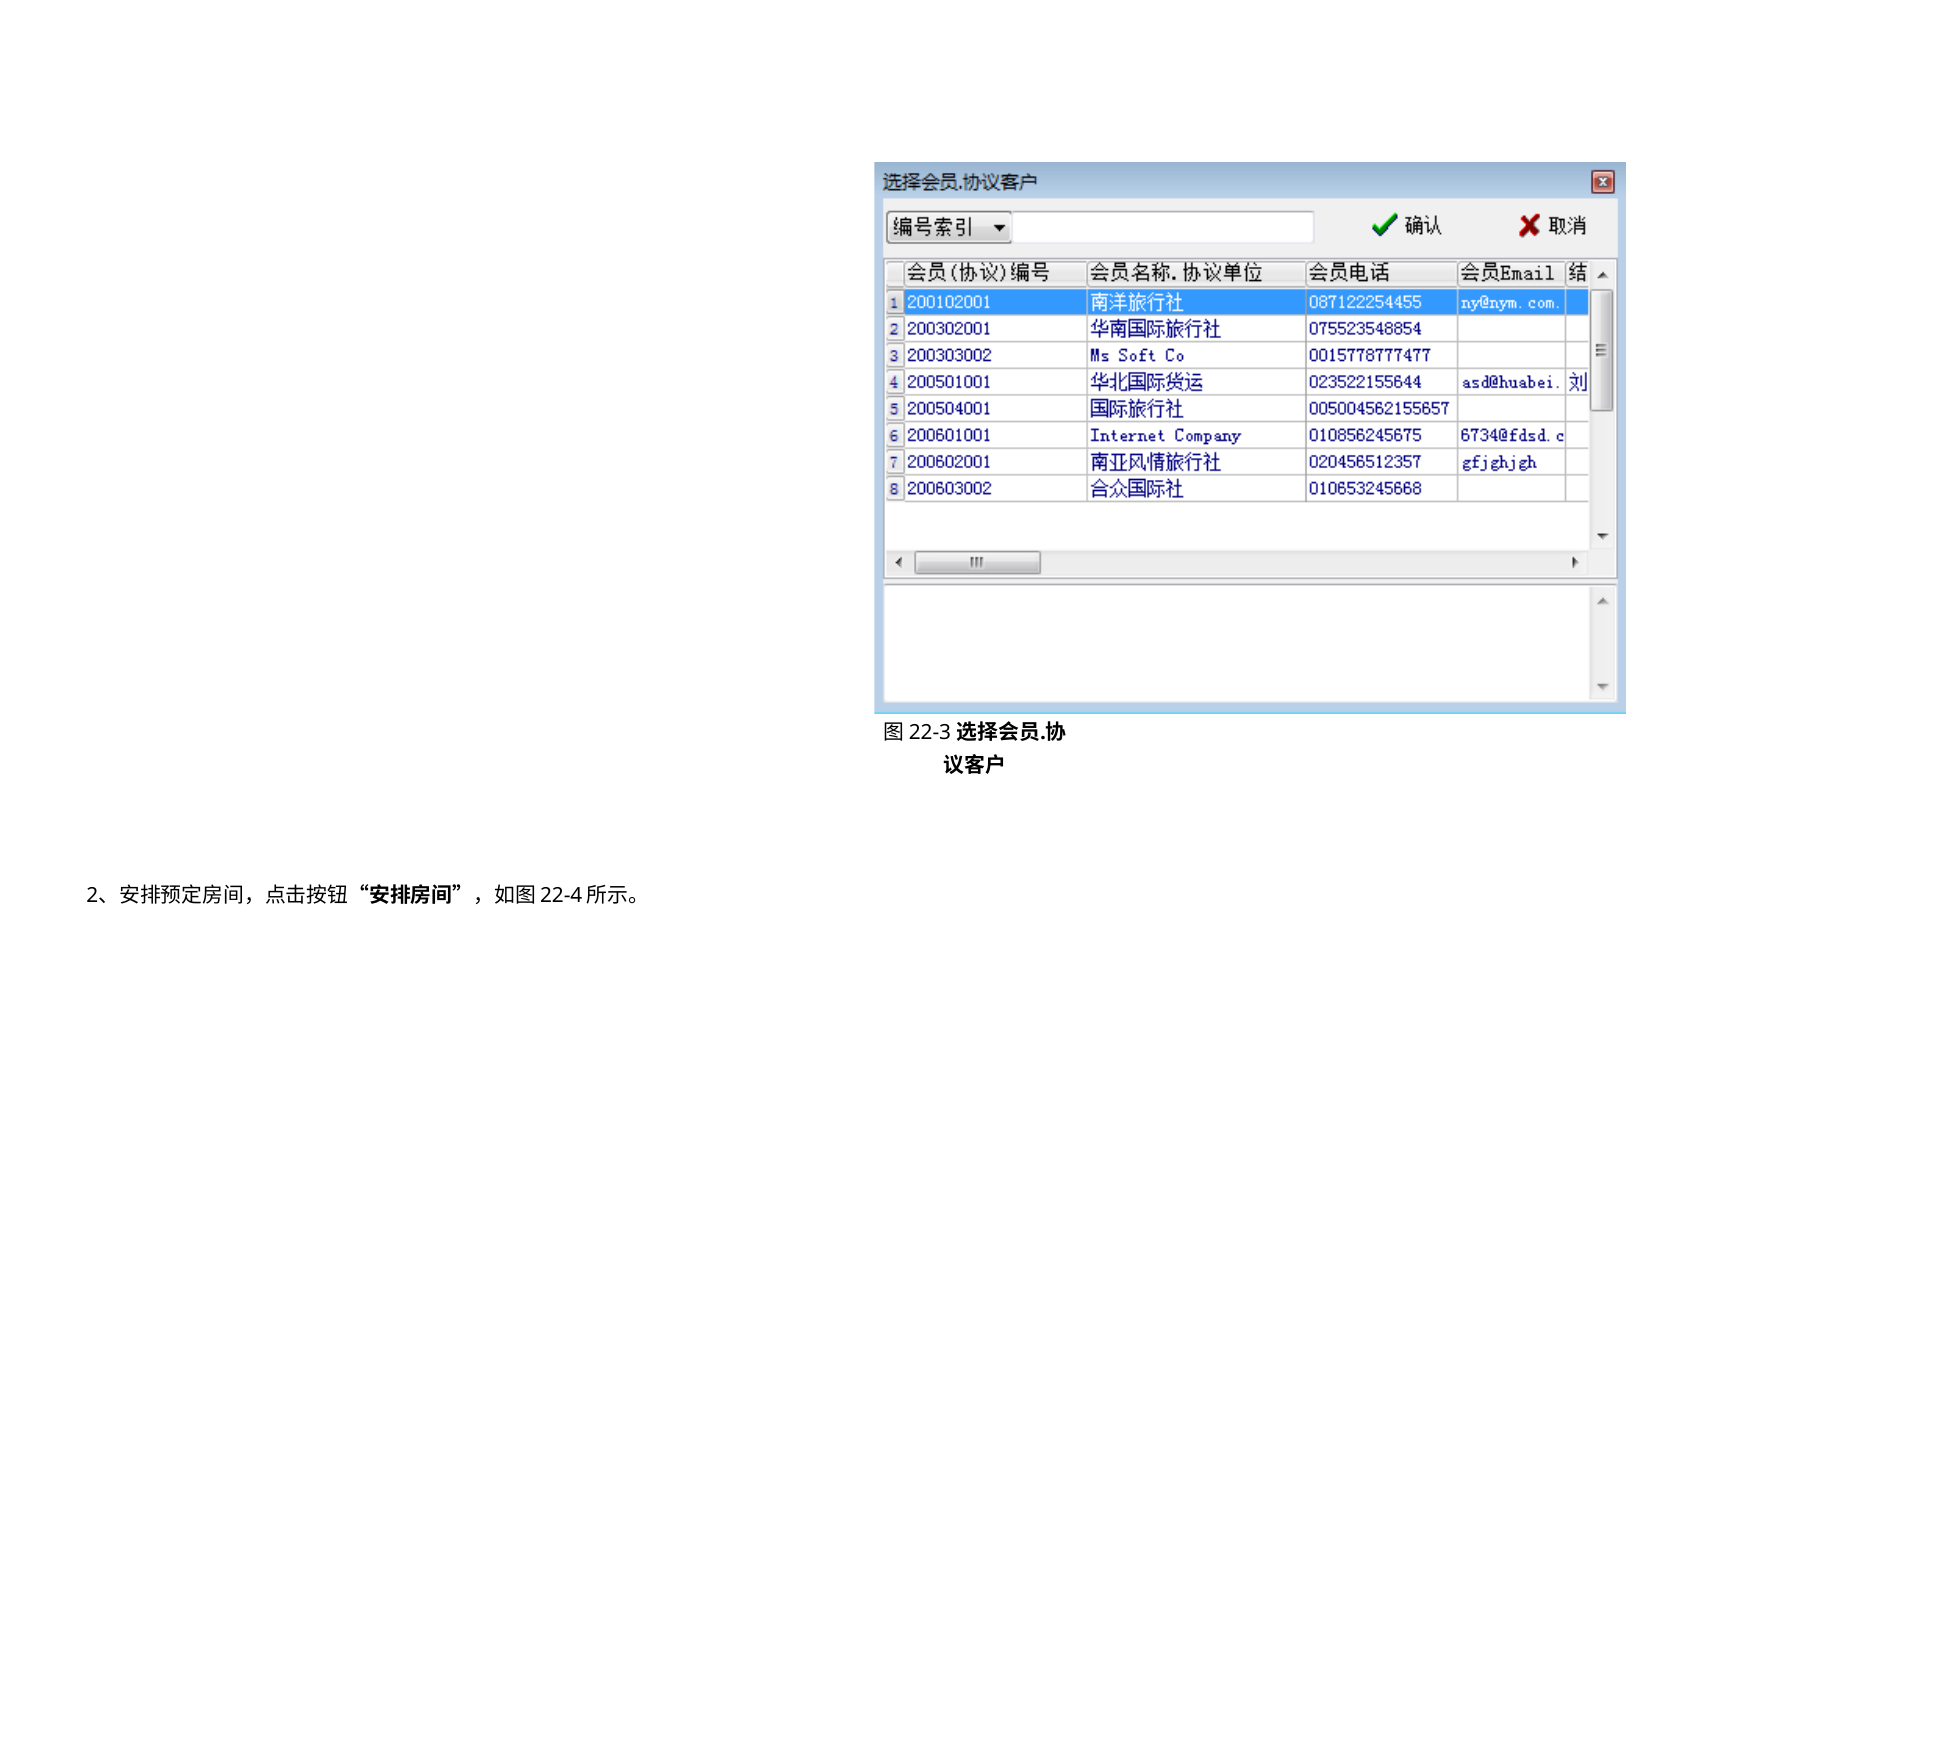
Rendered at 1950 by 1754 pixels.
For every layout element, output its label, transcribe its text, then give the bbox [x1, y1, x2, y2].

text 2、安排预定房间，点击按钮“安排房间”，如图22-4所示。 [59, 877, 1891, 909]
picture [874, 162, 1626, 714]
table_cell 图22-3 选择会员.协议客户 [874, 715, 1076, 779]
